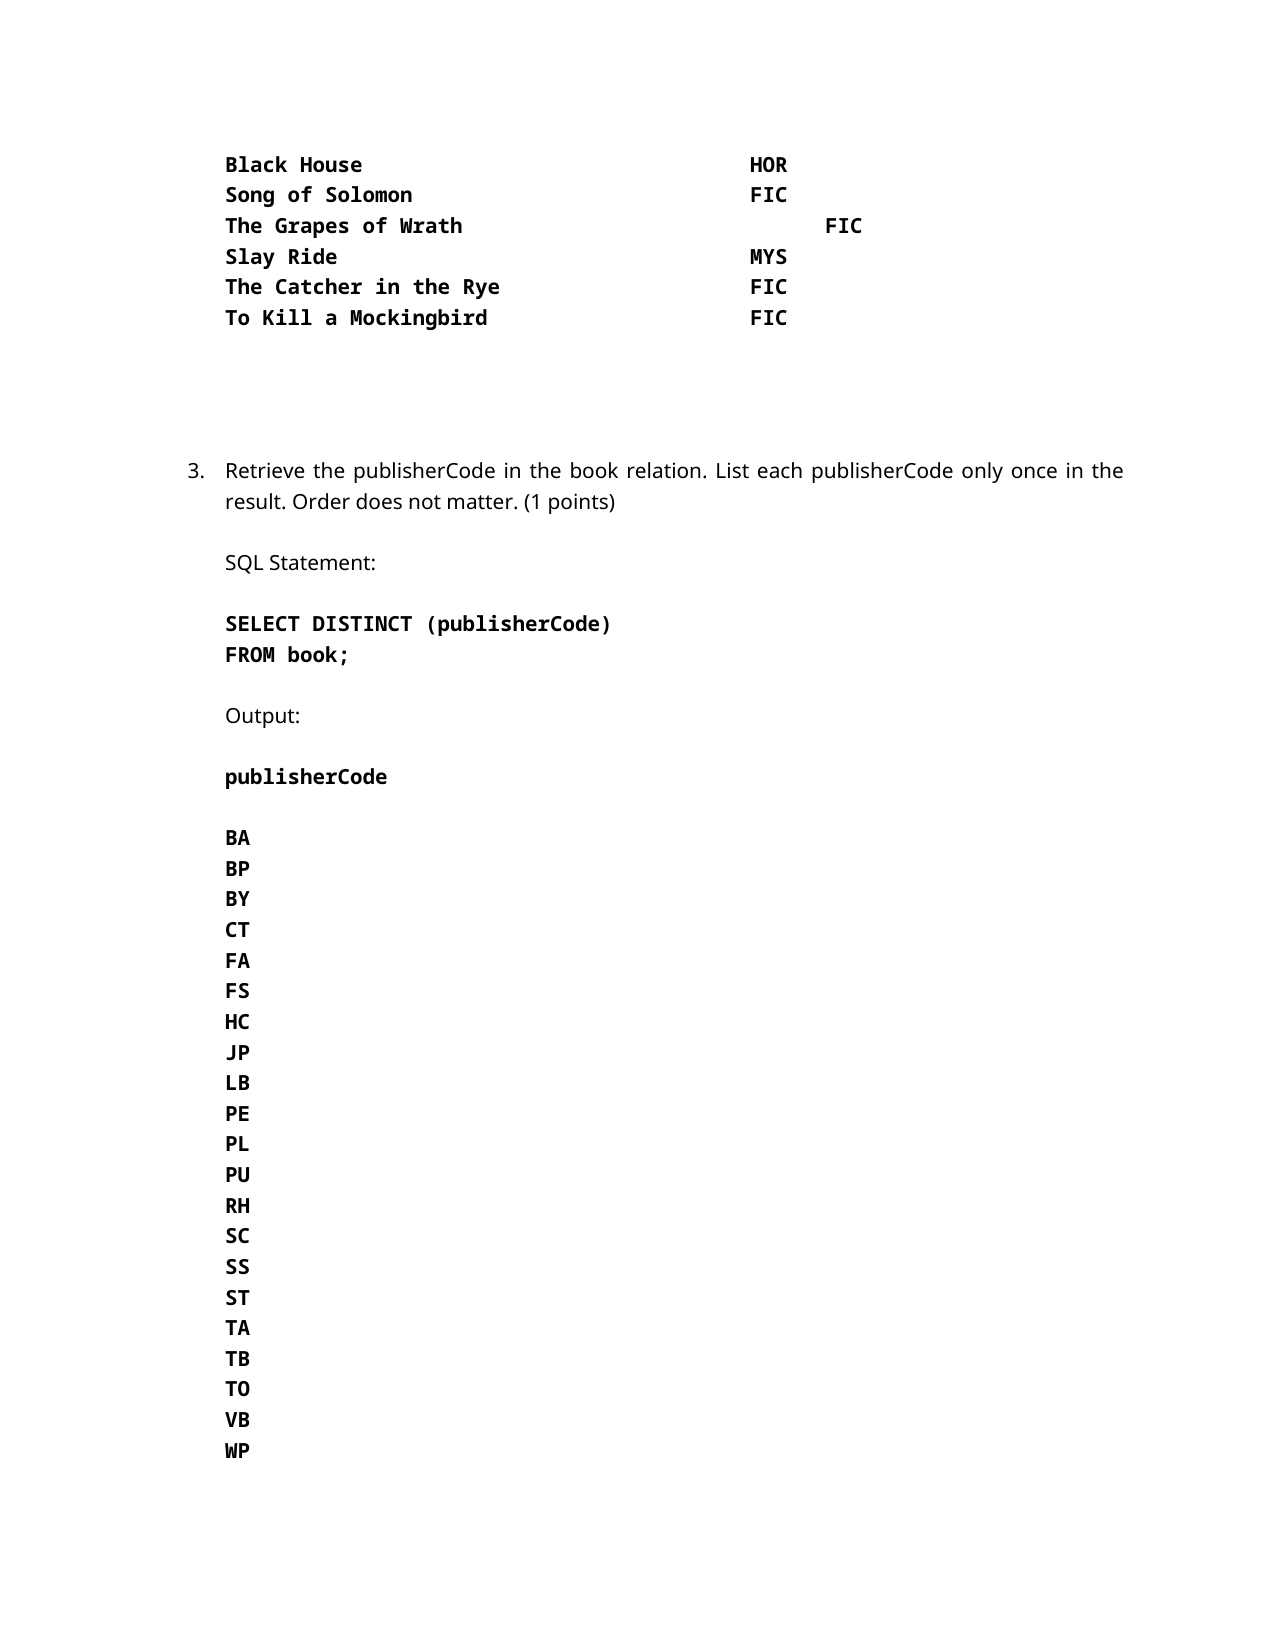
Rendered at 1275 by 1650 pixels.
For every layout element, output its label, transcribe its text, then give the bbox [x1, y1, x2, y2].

list LB [225, 1068, 1125, 1097]
list TO [225, 1374, 1125, 1403]
list Black House HOR [225, 150, 1125, 178]
list FA [225, 946, 1125, 974]
list Slay Ride MYS [225, 242, 1125, 270]
list SQL Statement: [225, 548, 1125, 577]
list The Catcher in the Rye FIC [225, 272, 1125, 301]
list PL [225, 1129, 1125, 1158]
list TA [225, 1313, 1125, 1342]
list FROM book; [225, 640, 1125, 668]
list BY [225, 884, 1125, 913]
list Song of Solomon FIC [225, 181, 1125, 209]
list HC [225, 1007, 1125, 1036]
list SS [225, 1252, 1125, 1281]
list The Grapes of Wrath FIC [225, 211, 1125, 240]
list VB [225, 1405, 1125, 1434]
list RH [225, 1191, 1125, 1219]
list SC [225, 1221, 1125, 1250]
list ST [225, 1283, 1125, 1311]
list WP [225, 1436, 1125, 1464]
list BP [225, 854, 1125, 882]
list CT [225, 915, 1125, 944]
list FS [225, 976, 1125, 1005]
list BA [225, 823, 1125, 852]
list TB [225, 1344, 1125, 1372]
list JP [225, 1038, 1125, 1066]
list publisherCode [225, 762, 1125, 821]
list To Kill a Mockingbird FIC [225, 303, 1125, 332]
list Retrieve the publisherCode in the book relation. List each publisherCode only once in the result. Order does not matter. (1 points) [187, 456, 1125, 515]
list PE [225, 1099, 1125, 1127]
list SELECT DISTINCT (publisherCode) [225, 609, 1125, 638]
list Output: [225, 701, 1125, 730]
list PU [225, 1160, 1125, 1189]
